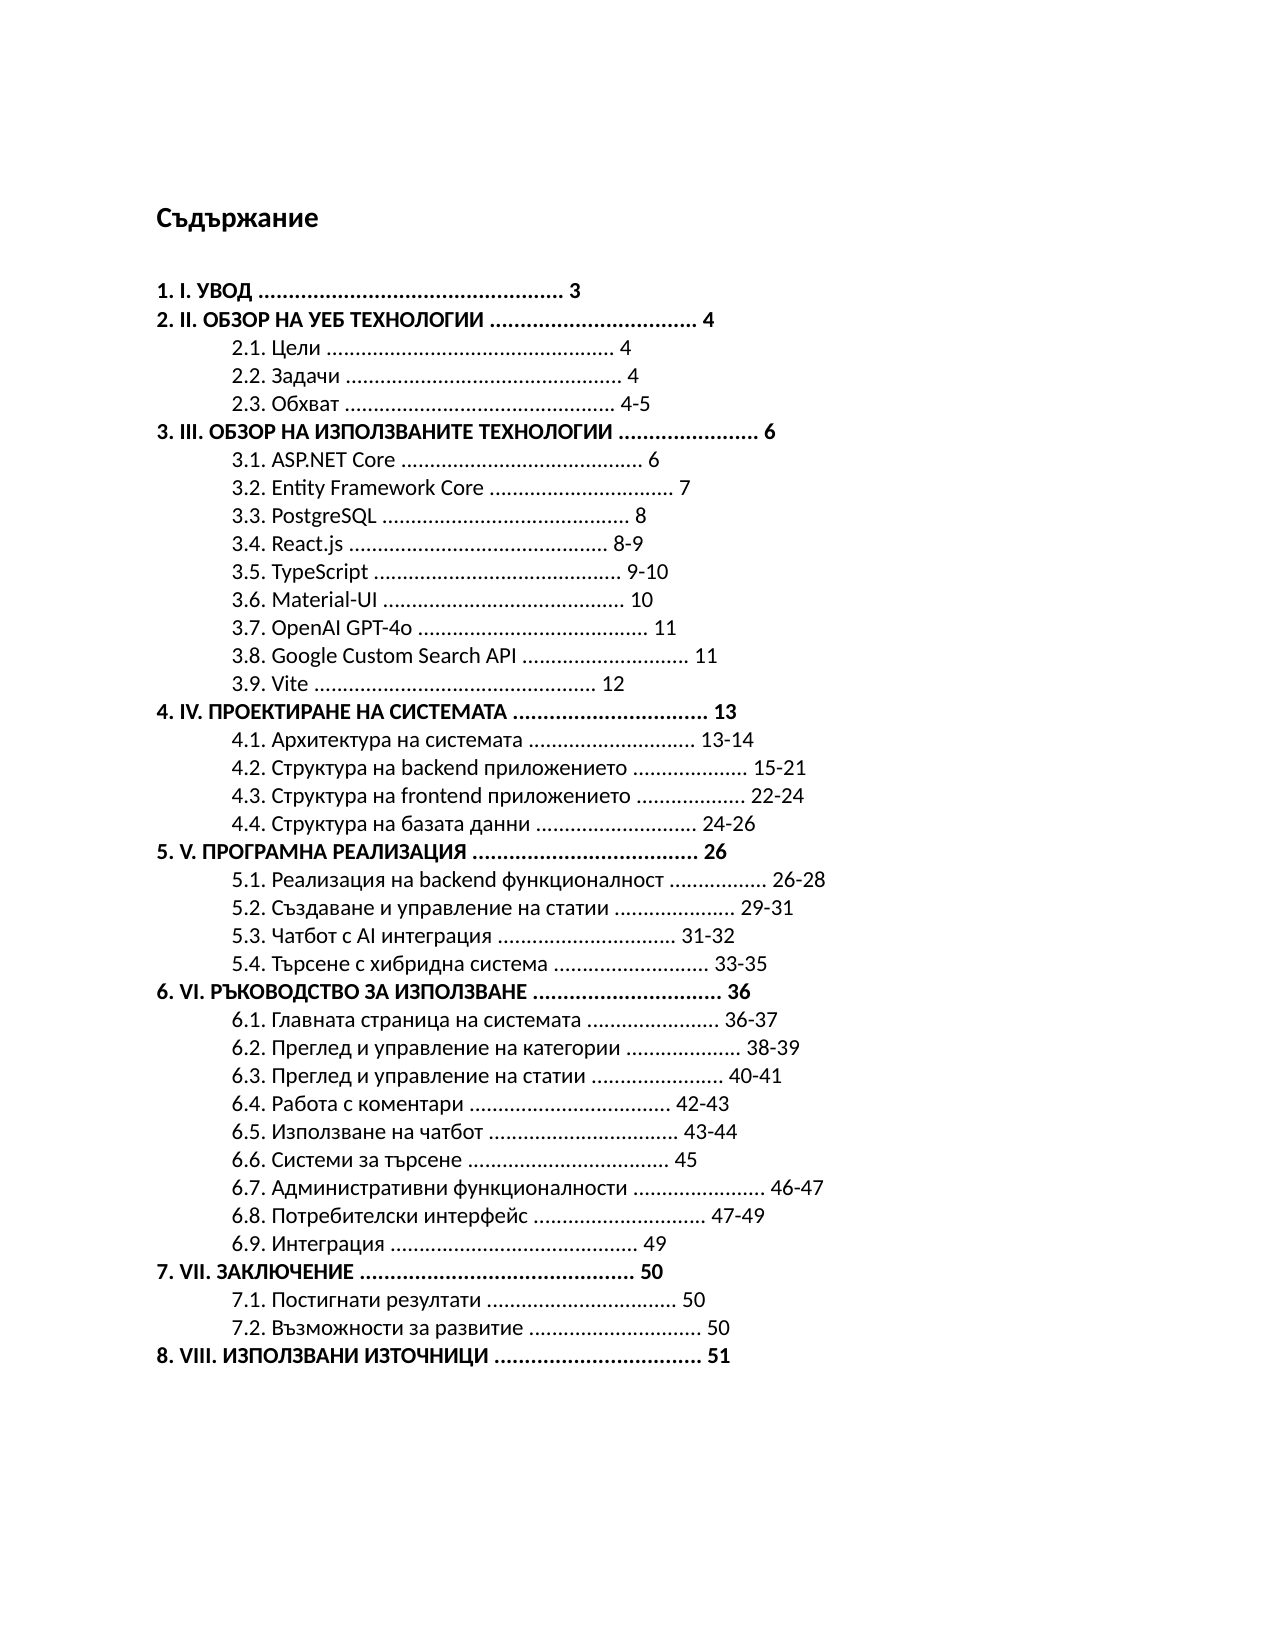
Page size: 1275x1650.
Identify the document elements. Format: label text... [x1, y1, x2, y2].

text 5.4. Търсене с хибридна система ........................... 33-35 [231, 949, 1118, 977]
text 4. IV. ПРОЕКТИРАНЕ НА СИСТЕМАТА ................................ 13 [156, 697, 1118, 725]
text 3.6. Material-UI .......................................... 10 [231, 585, 1118, 613]
text 7.1. Постигнати резултати ................................. 50 [231, 1285, 1118, 1313]
text Съдържание [156, 199, 1118, 235]
text 6.9. Интеграция ........................................... 49 [231, 1229, 1118, 1257]
text 6.5. Използване на чатбот ................................. 43-44 [231, 1117, 1118, 1145]
text 4.1. Архитектура на системата ............................. 13-14 [231, 725, 1118, 753]
text 2.2. Задачи ................................................ 4 [156, 361, 1118, 389]
text 6.4. Работа с коментари ................................... 42-43 [231, 1089, 1118, 1117]
text 3.9. Vite ................................................. 12 [231, 669, 1118, 697]
text 3.3. PostgreSQL ........................................... 8 [231, 501, 1118, 529]
text 4.2. Структура на backend приложението .................... 15-21 [231, 753, 1118, 781]
text 4.4. Структура на базата данни ............................ 24-26 [231, 809, 1118, 837]
text 5. V. ПРОГРАМНА РЕАЛИЗАЦИЯ ..................................... 26 [156, 837, 1118, 865]
text 4.3. Структура на frontend приложението ................... 22-24 [231, 781, 1118, 809]
text 3.7. OpenAI GPT-4o ........................................ 11 [231, 613, 1118, 641]
text 7.2. Възможности за развитие .............................. 50 [231, 1313, 1118, 1341]
text 6.3. Преглед и управление на статии ....................... 40-41 [231, 1061, 1118, 1089]
text 6.7. Административни функционалности ....................... 46-47 [231, 1173, 1118, 1201]
text 6.6. Системи за търсене ................................... 45 [231, 1145, 1118, 1173]
text 3.2. Entity Framework Core ................................ 7 [231, 473, 1118, 501]
text 5.2. Създаване и управление на статии ..................... 29-31 [231, 893, 1118, 921]
text 2.1. Цели .................................................. 4 [156, 333, 1118, 361]
text 2.3. Обхват ............................................... 4-5 [156, 389, 1118, 417]
text 3.4. React.js ............................................. 8-9 [231, 529, 1118, 557]
text 1. I. УВОД .................................................. 3 [156, 277, 1118, 305]
text 2. II. ОБЗОР НА УЕБ ТЕХНОЛОГИИ .................................. 4 [156, 305, 1118, 333]
text 6.8. Потребителски интерфейс .............................. 47-49 [231, 1201, 1118, 1229]
text 3.8. Google Custom Search API ............................. 11 [231, 641, 1118, 669]
text 6.1. Главната страница на системата ....................... 36-37 [231, 1005, 1118, 1033]
text 6.2. Преглед и управление на категории .................... 38-39 [231, 1033, 1118, 1061]
text 5.3. Чатбот с AI интеграция ............................... 31-32 [231, 921, 1118, 949]
text 5.1. Реализация на backend функционалност ................. 26-28 [231, 865, 1118, 893]
text 3. III. ОБЗОР НА ИЗПОЛЗВАНИТЕ ТЕХНОЛОГИИ ....................... 6 [156, 417, 1118, 445]
text 8. VIII. ИЗПОЛЗВАНИ ИЗТОЧНИЦИ .................................. 51 [156, 1341, 1118, 1399]
text 7. VII. ЗАКЛЮЧЕНИЕ ............................................. 50 [156, 1257, 1118, 1285]
text 3.5. TypeScript ........................................... 9-10 [231, 557, 1118, 585]
text 3.1. ASP.NET Core .......................................... 6 [231, 445, 1118, 473]
text 6. VI. РЪКОВОДСТВО ЗА ИЗПОЛЗВАНЕ ............................... 36 [156, 977, 1118, 1005]
